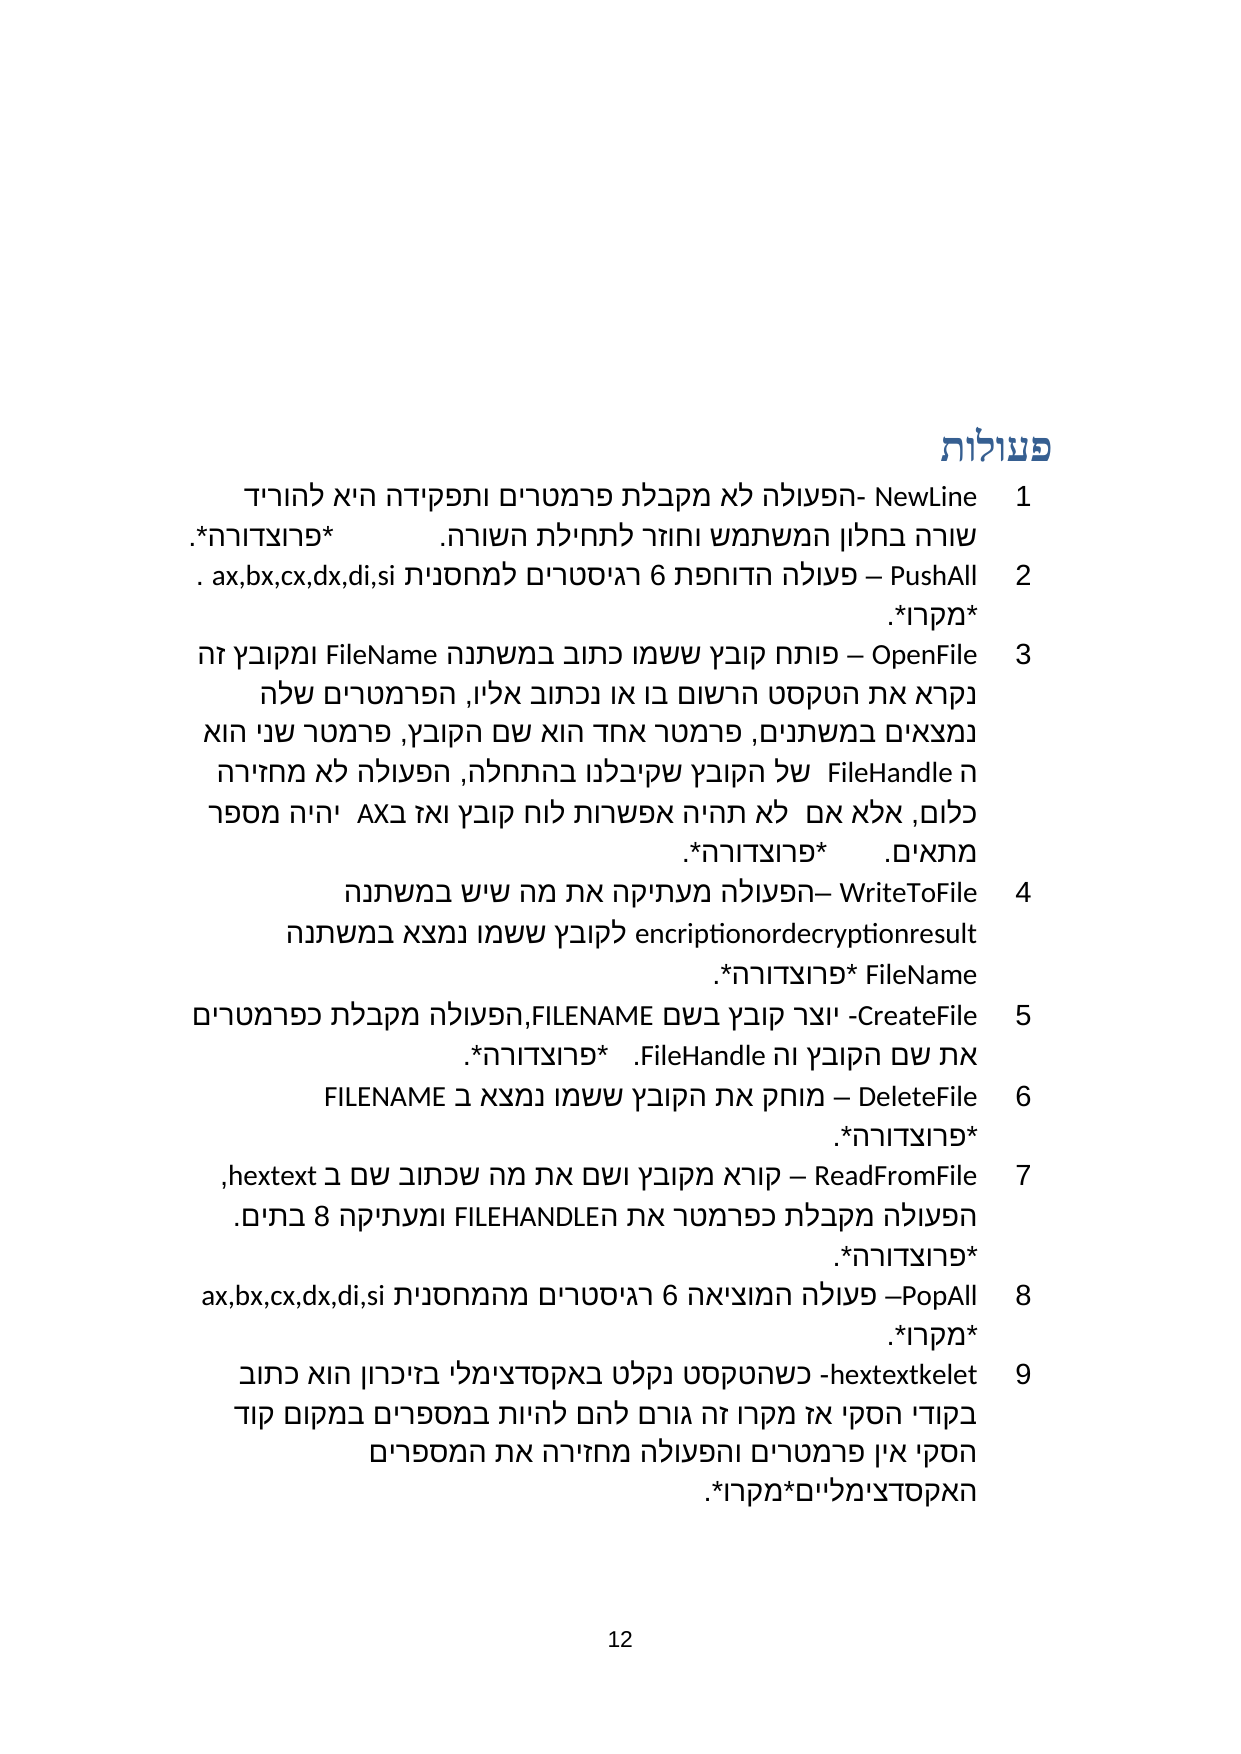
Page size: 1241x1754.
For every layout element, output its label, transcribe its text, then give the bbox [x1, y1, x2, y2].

subtitle פעולות [187, 423, 1053, 471]
list hextextkelet- כשהטקסט נקלט באקסדצימלי בזיכרון הוא כתוב בקודי הסקי אז מקרו זה גורם להם להיות במספרים במקום קוד הסקי אין פרמטרים והפעולה מחזירה את המספרים האקסדצימליים*מקרו*. [187, 1356, 1015, 1508]
list NewLine -הפעולה לא מקבלת פרמטרים ותפקידה היא להוריד שורה בחלון המשתמש וחוזר לתחילת השורה. *פרוצדורה*. [187, 478, 1015, 552]
list DeleteFile – מוחק את הקובץ ששמו נמצא ב FILENAME *פרוצדורה*. [187, 1078, 1015, 1152]
list OpenFile – פותח קובץ ששמו כתוב במשתנה FileName ומקובץ זה נקרא את הטקסט הרשום בו או נכתוב אליו, הפרמטרים שלה נמצאים במשתנים, פרמטר אחד הוא שם הקובץ, פרמטר שני הוא ה FileHandle של הקובץ שקיבלנו בהתחלה, הפעולה לא מחזירה כלום, אלא אם לא תהיה אפשרות לוח קובץ ואז בAX יהיה מספר מתאים. *פרוצדורה*. [187, 636, 1015, 869]
list ReadFromFile – קורא מקובץ ושם את מה שכתוב שם ב hextext, הפעולה מקבלת כפרמטר את הFILEHANDLE ומעתיקה 8 בתים. *פרוצדורה*. [187, 1157, 1015, 1272]
list PopAll– פעולה המוציאה 6 רגיסטרים מהמחסנית ax,bx,cx,dx,di,si *מקרו*. [187, 1277, 1015, 1351]
list PushAll – פעולה הדוחפת 6 רגיסטרים למחסנית ax,bx,cx,dx,di,si . *מקרו*. [187, 557, 1015, 631]
list CreateFile- יוצר קובץ בשם FILENAME,הפעולה מקבלת כפרמטרים את שם הקובץ וה FileHandle. *פרוצדורה*. [187, 997, 1015, 1073]
list WriteToFile –הפעולה מעתיקה את מה שיש במשתנה encriptionordecryptionresult לקובץ ששמו נמצא במשתנה FileName *פרוצדורה*. [187, 874, 1015, 991]
